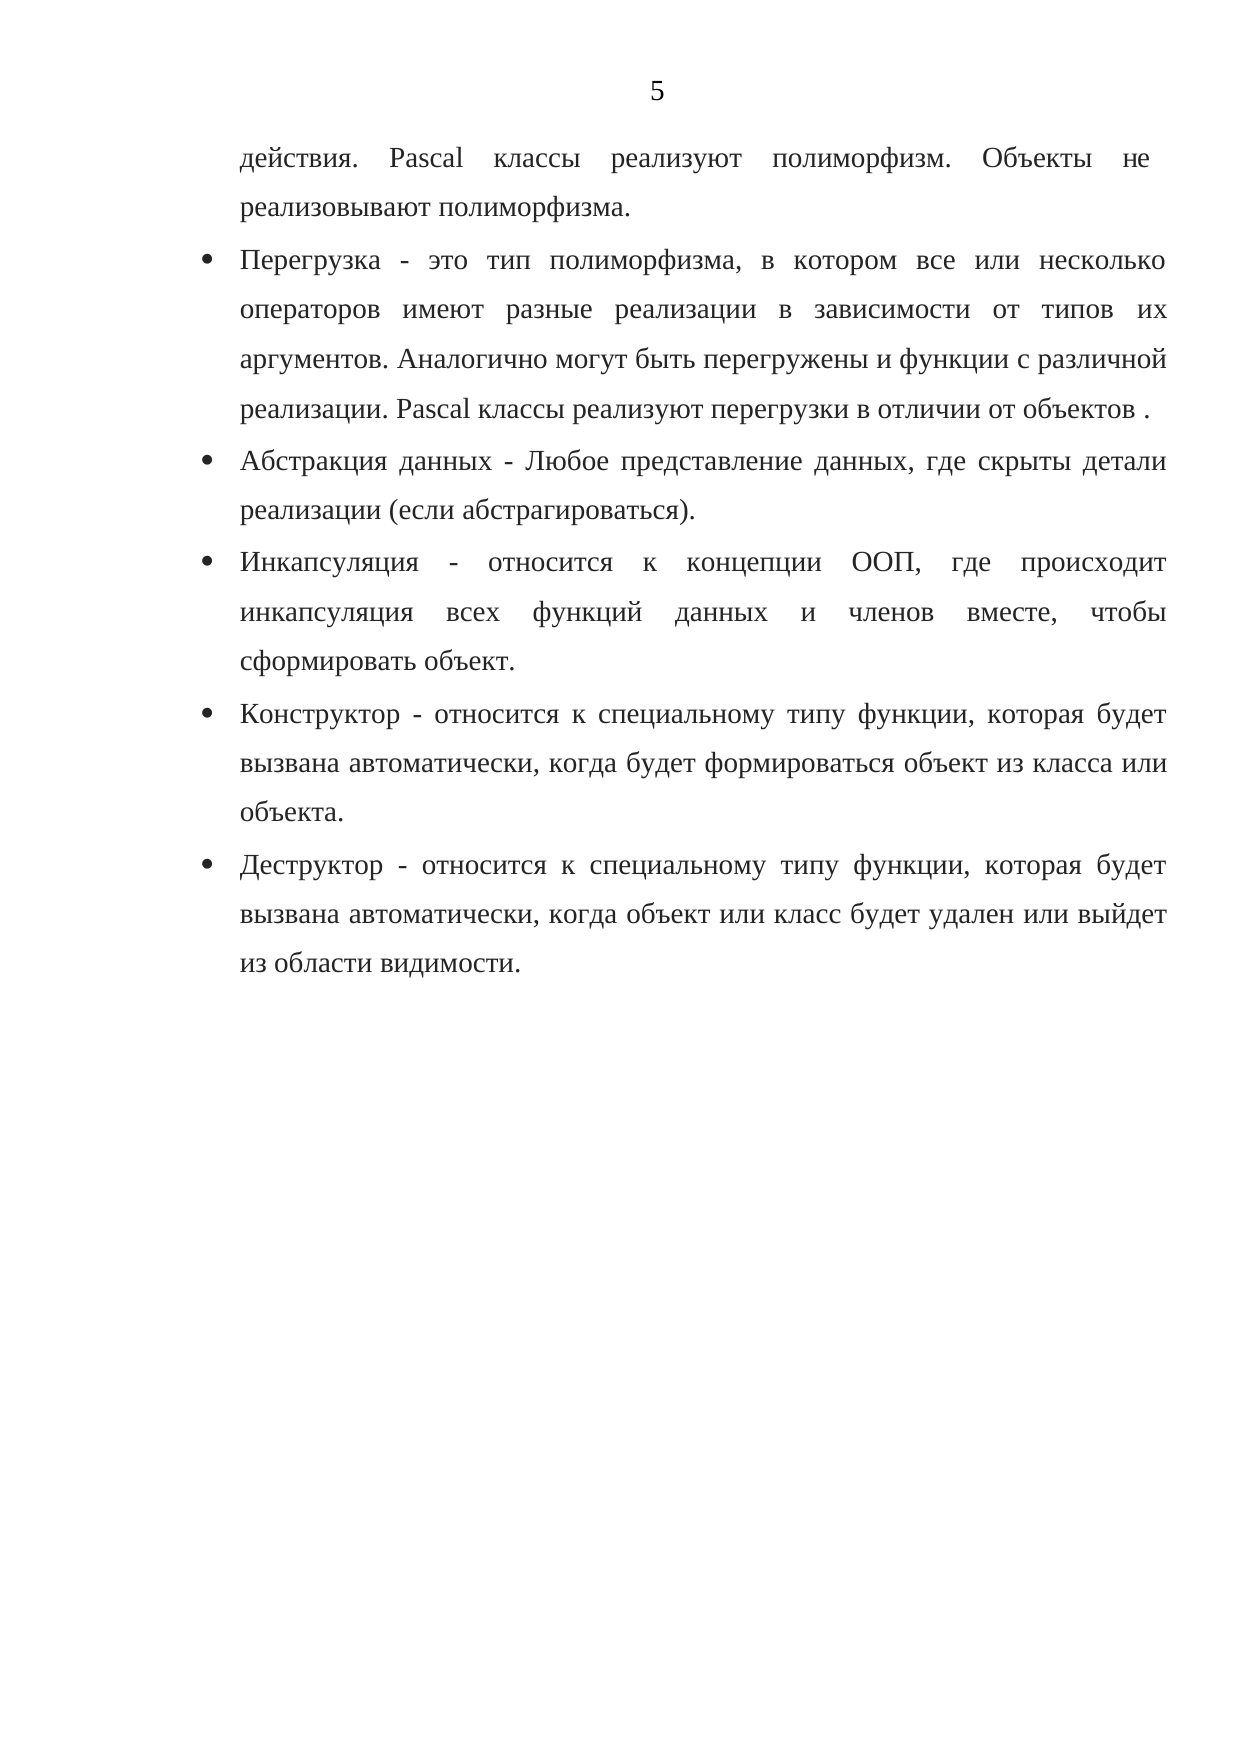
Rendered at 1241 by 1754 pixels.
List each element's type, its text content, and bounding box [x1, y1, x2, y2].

list Перегрузка - это тип полиморфизма, в котором все или несколько операторов имеют разные реализации в зависимости от типов их аргументов. Аналогично могут быть перегружены и функции с различной реализации. Pascal классы реализуют перегрузки в отличии от объектов . [202, 242, 1167, 424]
list Деструктор - относится к специальному типу функции, которая будет вызвана автоматически, когда объект или класс будет удален или выйдет из области видимости. [202, 847, 1167, 979]
list Конструктор - относится к специальному типу функции, которая будет вызвана автоматически, когда будет формироваться объект из класса или объекта. [202, 696, 1167, 828]
list Инкапсуляция - относится к концепции ООП, где происходит инкапсуляция всех функций данных и членов вместе, чтобы сформировать объект. [202, 544, 1167, 677]
text действия. Pascal классы реализуют полиморфизм. Объекты не реализовывают полиморфизма. [239, 140, 1151, 223]
list Абстракция данных - Любое представление данных, где скрыты детали реализации (если абстрагироваться). [202, 443, 1167, 526]
